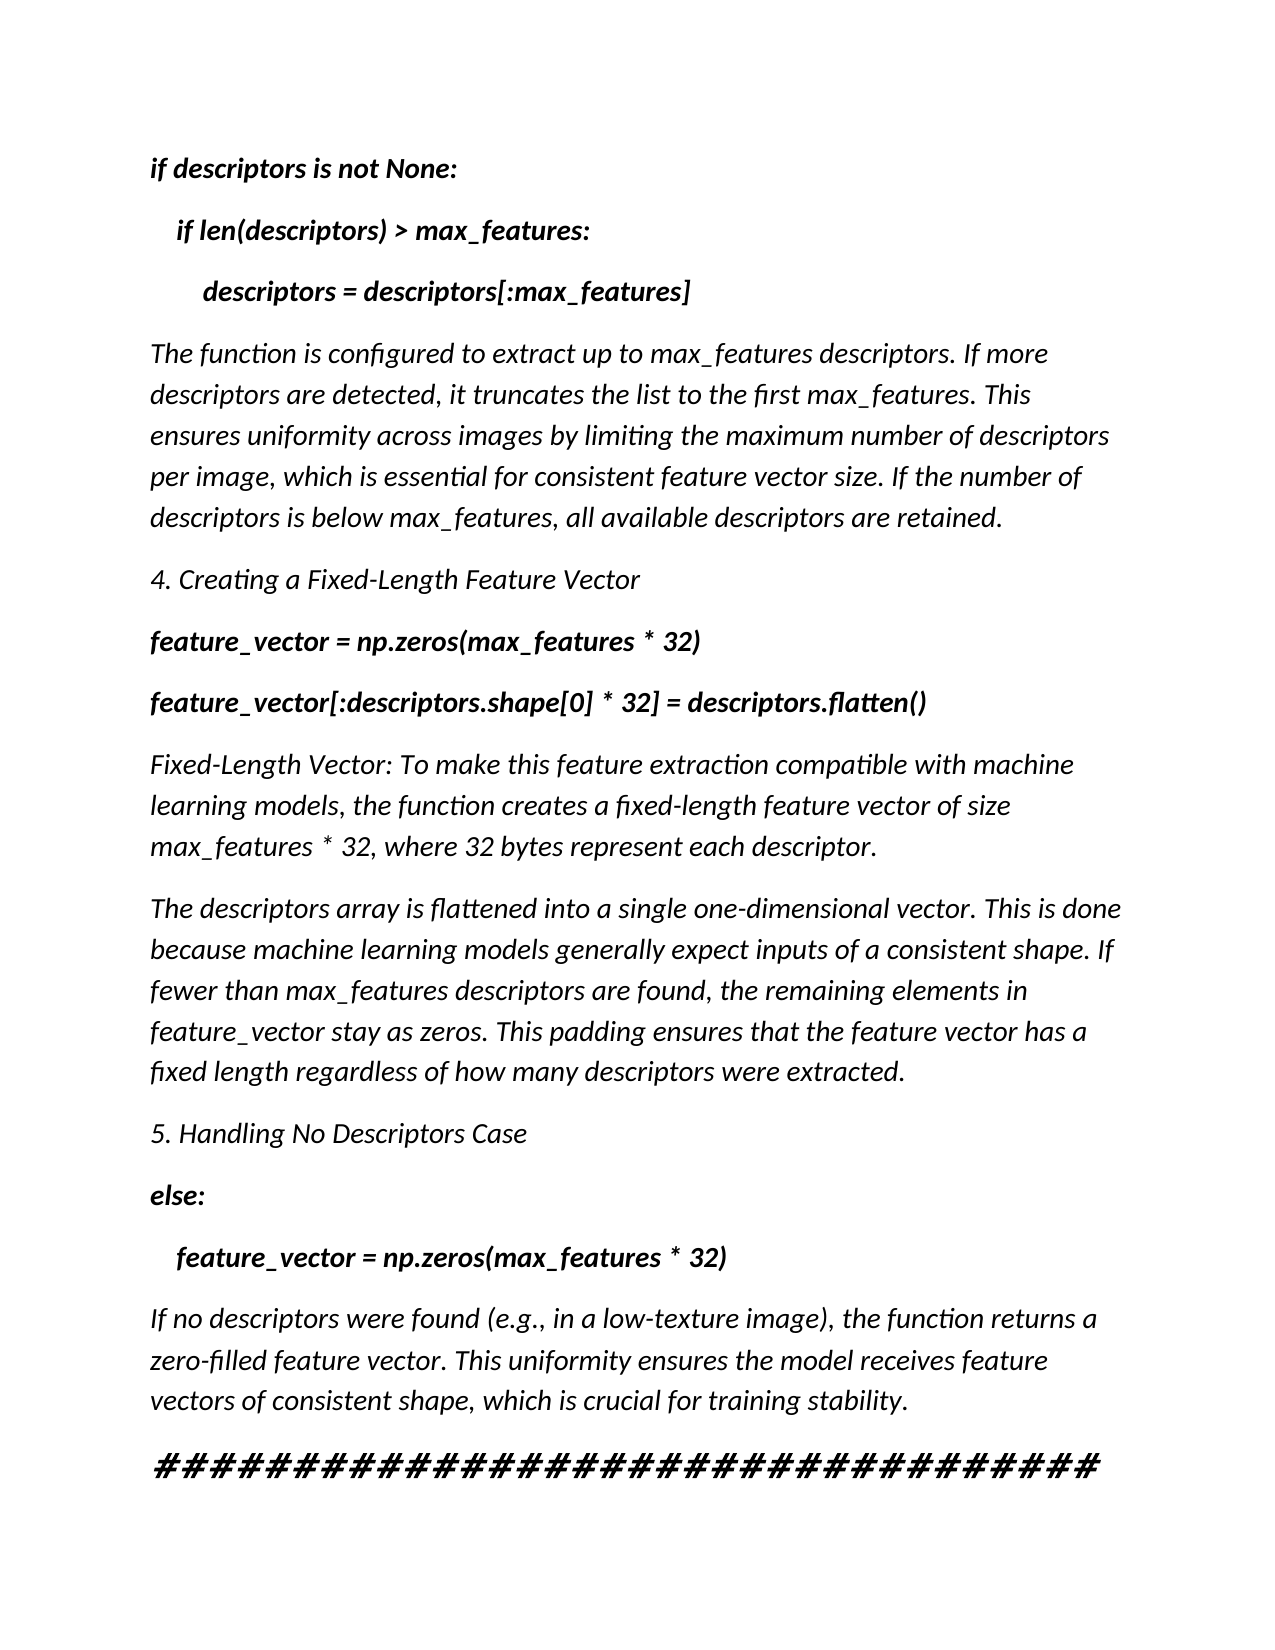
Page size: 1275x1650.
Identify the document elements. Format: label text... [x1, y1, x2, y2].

text feature_vector = np.zeros(max_features * 32) [150, 623, 1125, 658]
text feature_vector = np.zeros(max_features * 32) [150, 1239, 1125, 1274]
text if len(descriptors) > max_features: [150, 212, 1125, 247]
text 4. Creating a Fixed-Length Feature Vector [150, 561, 1125, 596]
text The function is configured to extract up to max_features descriptors. If more descriptors are detected, it truncates the list to the first max_features. This ensures uniformity across images by limiting the maximum number of descriptors per image, which is essential for consistent feature vector size. If the number of descriptors is below max_features, all available descriptors are retained. [150, 335, 1125, 535]
text 5. Handling No Descriptors Case [150, 1115, 1125, 1151]
text The descriptors array is flattened into a single one-dimensional vector. This is done because machine learning models generally expect inputs of a consistent shape. If fewer than max_features descriptors are found, the remaining elements in feature_vector stay as zeros. This padding ensures that the feature vector has a fixed length regardless of how many descriptors were extracted. [150, 890, 1125, 1089]
text If no descriptors were found (e.g., in a low-texture image), the function returns a zero-filled feature vector. This uniformity ensures the model receives feature vectors of consistent shape, which is crucial for training stability. [150, 1301, 1125, 1418]
text else: [150, 1177, 1125, 1213]
text if descriptors is not None: [150, 150, 1125, 186]
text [150, 1444, 1125, 1484]
text Fixed-Length Vector: To make this feature extraction compatible with machine learning models, the function creates a fixed-length feature vector of size max_features * 32, where 32 bytes represent each descriptor. [150, 746, 1125, 864]
text feature_vector[:descriptors.shape[0] * 32] = descriptors.flatten() [150, 684, 1125, 720]
text descriptors = descriptors[:max_features] [150, 273, 1125, 309]
